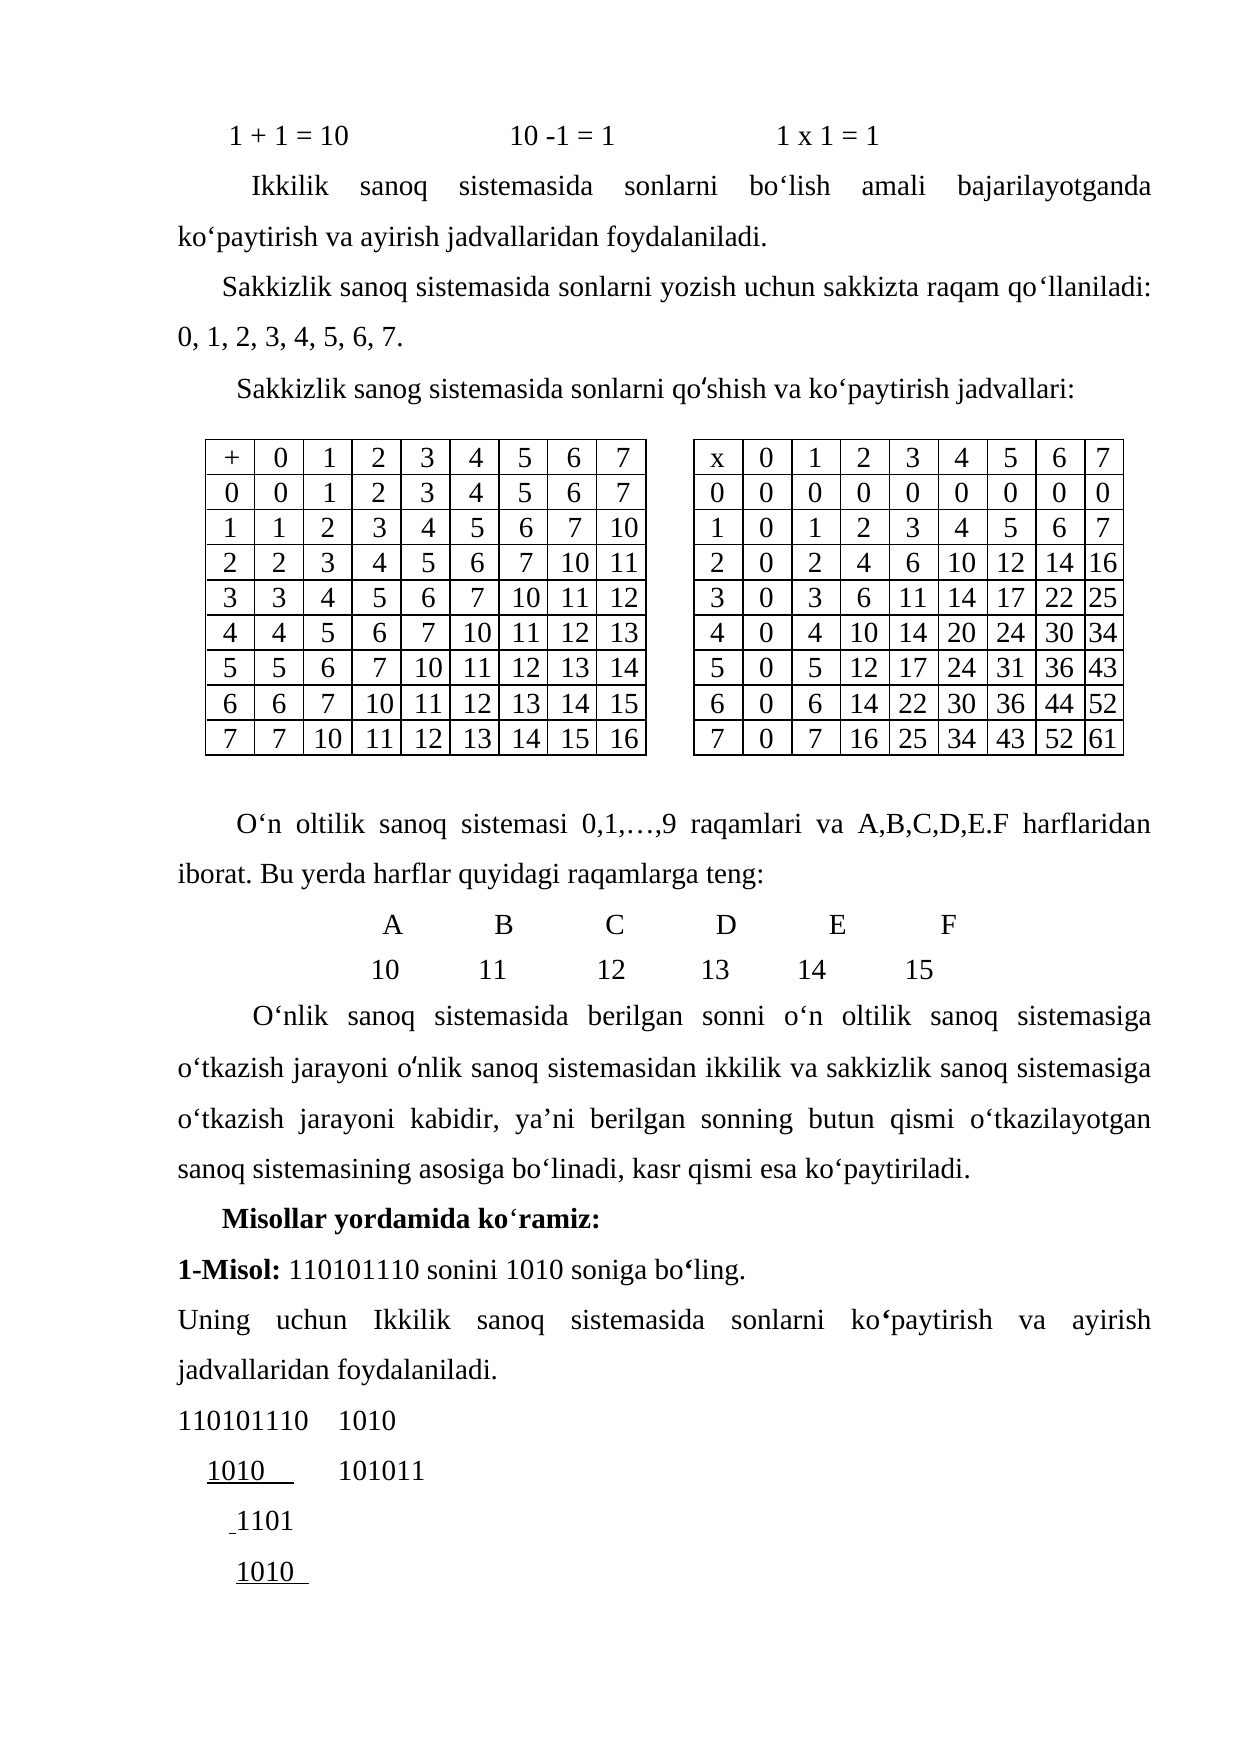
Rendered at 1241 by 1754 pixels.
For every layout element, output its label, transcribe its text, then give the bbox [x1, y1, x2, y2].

table_cell 7 [500, 545, 547, 579]
table_cell 4 [402, 510, 449, 544]
table_cell 14 [597, 651, 645, 684]
table_cell 10 [353, 686, 400, 719]
table_cell 12 [402, 721, 449, 754]
table_cell 5 [500, 475, 547, 509]
table_cell 7 [255, 721, 303, 754]
text Misollar yordamida ko‘ramiz: [177, 1202, 1152, 1235]
table_cell 30 [1037, 616, 1084, 649]
table_cell 7 [793, 721, 840, 754]
table_cell [647, 579, 693, 614]
table_cell 36 [1037, 651, 1084, 684]
table_cell 12 [530, 953, 641, 998]
table_cell 6 [890, 545, 938, 579]
table_cell 0 [1037, 475, 1084, 509]
table_cell 7 [451, 581, 498, 614]
table_header 5 [988, 440, 1035, 473]
text 1101 [177, 1503, 1152, 1537]
table_cell 11 [451, 651, 498, 684]
table_cell 5 [255, 651, 303, 684]
table_cell 3 [304, 545, 351, 579]
table_cell 12 [451, 686, 498, 719]
table_cell 15 [597, 686, 645, 719]
table_header F [863, 907, 974, 952]
table_cell 6 [841, 581, 889, 614]
table_cell 2 [304, 510, 351, 544]
table_cell 12 [841, 651, 889, 684]
table_cell 12 [500, 651, 547, 684]
table_cell 1 [255, 510, 303, 544]
text Uning uchun Ikkilik sanoq sistemasida sonlarni ko‘paytirish va ayirish jadvallaridan foydalaniladi. [177, 1302, 1152, 1386]
table_cell 10 [939, 545, 987, 579]
table_cell 13 [641, 953, 752, 998]
table_cell 16 [841, 721, 889, 754]
table_cell 0 [988, 475, 1035, 509]
table_cell 14 [548, 686, 596, 719]
table_cell 6 [793, 686, 840, 719]
table_cell 30 [939, 686, 987, 719]
table_cell [647, 509, 693, 544]
table_cell 13 [500, 686, 547, 719]
text O‘n oltilik sanoq sistemasi 0,1,…,9 raqamlari va A,B,C,D,E.F harflaridan iborat. Bu yerda harflar quyidagi raqamlarga teng: [177, 806, 1152, 890]
table_cell 14 [752, 953, 863, 998]
table_cell 7 [1086, 510, 1123, 544]
table_cell 11 [890, 581, 938, 614]
table_cell 0 [206, 475, 254, 509]
text Ikkilik sanoq sistemasida sonlarni bo‘lish amali bajarilayotganda ko‘paytirish va ayirish jadvallaridan foydalaniladi. [177, 168, 1152, 252]
table_cell 11 [500, 616, 547, 649]
table_cell [647, 684, 693, 719]
table_header 7 [1086, 440, 1123, 473]
table_cell 20 [939, 616, 987, 649]
table_cell 4 [841, 545, 889, 579]
table_cell 2 [353, 475, 400, 509]
table_cell 10 [451, 616, 498, 649]
table_header 0 [255, 440, 303, 473]
table_cell 12 [548, 616, 596, 649]
table_cell 22 [890, 686, 938, 719]
text 110101110 1010 [177, 1403, 1152, 1436]
table_cell 4 [451, 475, 498, 509]
table_cell 10 [548, 545, 596, 579]
table_cell 7 [548, 510, 596, 544]
table_cell 7 [695, 721, 742, 754]
table_header 1 [793, 440, 840, 473]
text 1 + 1 = 10 10 -1 = 1 1 x 1 = 1 [177, 118, 1152, 152]
table_header 4 [939, 440, 987, 473]
table_cell 44 [1037, 686, 1084, 719]
table_cell 11 [597, 545, 645, 579]
table_cell 7 [353, 651, 400, 684]
table_cell 11 [353, 721, 400, 754]
table_cell 10 [597, 510, 645, 544]
table_header [647, 439, 693, 473]
table_cell 5 [402, 545, 449, 579]
table_cell 25 [1086, 581, 1123, 614]
table_cell 6 [402, 581, 449, 614]
table_cell 2 [695, 545, 742, 579]
table_cell 0 [255, 475, 303, 509]
table_header 6 [1037, 440, 1084, 473]
table_cell 5 [304, 616, 351, 649]
table_cell 24 [939, 651, 987, 684]
table_cell 34 [939, 721, 987, 754]
table_cell 14 [500, 721, 547, 754]
table_cell 2 [841, 510, 889, 544]
table_cell 0 [890, 475, 938, 509]
table_cell 6 [353, 616, 400, 649]
table_header 2 [353, 440, 400, 473]
table_cell 0 [744, 616, 791, 649]
table_cell 12 [988, 545, 1035, 579]
table_cell 0 [744, 686, 791, 719]
table_cell 2 [206, 545, 254, 579]
table_cell 1 [206, 510, 254, 544]
table_cell 5 [353, 581, 400, 614]
table_cell 5 [451, 510, 498, 544]
table_header 5 [500, 440, 547, 473]
table_cell 52 [1037, 721, 1084, 754]
table_cell 0 [744, 510, 791, 544]
table_cell 7 [304, 686, 351, 719]
text 1010 101011 [177, 1453, 1152, 1487]
table_cell 61 [1086, 721, 1123, 754]
table_cell 1 [695, 510, 742, 544]
table_cell 14 [841, 686, 889, 719]
table_header 2 [841, 440, 889, 473]
table_cell 10 [308, 953, 419, 998]
table_cell 36 [988, 686, 1035, 719]
table_cell 7 [402, 616, 449, 649]
table_cell 17 [988, 581, 1035, 614]
table_cell 0 [793, 475, 840, 509]
table_cell 1 [793, 510, 840, 544]
table_cell [647, 614, 693, 649]
table_cell 13 [451, 721, 498, 754]
table_cell 22 [1037, 581, 1084, 614]
table_cell 10 [841, 616, 889, 649]
table_cell 15 [863, 953, 974, 998]
table_cell 5 [206, 650, 254, 684]
table_cell [647, 719, 693, 754]
table_cell 0 [744, 721, 791, 754]
table_cell 0 [1086, 475, 1123, 509]
table_cell 16 [1086, 545, 1123, 579]
table_cell 2 [255, 545, 303, 579]
table_header 4 [451, 440, 498, 473]
table_header 6 [548, 440, 596, 473]
table_header 3 [890, 440, 938, 473]
table_cell 43 [988, 721, 1035, 754]
table_cell 52 [1086, 686, 1123, 719]
table_header A [308, 907, 419, 952]
table_cell 13 [548, 651, 596, 684]
table_cell 25 [890, 721, 938, 754]
table_cell 34 [1086, 616, 1123, 649]
table_header 7 [597, 440, 645, 473]
table_cell 31 [988, 651, 1035, 684]
table_cell 4 [255, 616, 303, 649]
table_cell 10 [500, 581, 547, 614]
table_header E [752, 907, 863, 952]
table_header 1 [304, 440, 351, 473]
table_cell 3 [402, 475, 449, 509]
table_cell 24 [988, 616, 1035, 649]
table_header + [206, 440, 254, 473]
table_header B [419, 907, 530, 952]
table_cell 6 [255, 686, 303, 719]
table_header C [530, 907, 641, 952]
table_header x [695, 440, 742, 473]
text O‘nlik sanoq sistemasida berilgan sonni o‘n oltilik sanoq sistemasiga o‘tkazish jarayoni oʻnlik sanoq sistemasidan ikkilik va sakkizlik sanoq sistemasiga o‘tkazish jarayoni kabidir, ya’ni berilgan sonning butun qismi o‘tkazilayotgan sanoq sistemasining asosiga bo‘linadi, kasr qismi esa ko‘paytiriladi. [177, 998, 1152, 1185]
table_cell 6 [206, 685, 254, 719]
table_cell 0 [744, 581, 791, 614]
table_cell 0 [939, 475, 987, 509]
table_cell 11 [402, 686, 449, 719]
table_cell 14 [1037, 545, 1084, 579]
table_cell 7 [206, 720, 254, 754]
table_cell 7 [597, 475, 645, 509]
table_cell 0 [744, 651, 791, 684]
table_cell 5 [793, 651, 840, 684]
table_cell 5 [695, 651, 742, 684]
table_cell [647, 649, 693, 684]
table_cell 1 [304, 475, 351, 509]
table_header 3 [402, 440, 449, 473]
table_cell 6 [1037, 510, 1084, 544]
table_cell 3 [695, 581, 742, 614]
table_cell 17 [890, 651, 938, 684]
table_cell [647, 544, 693, 579]
text 1-Misol: 110101110 sonini 1010 soniga bo‘ling. [177, 1252, 1152, 1285]
table_cell 3 [890, 510, 938, 544]
text Sakkizlik sanoq sistemasida sonlarni yozish uchun sakkizta raqam qo‘llaniladi: 0, 1, 2, 3, 4, 5, 6, 7. [177, 269, 1152, 353]
table_cell 11 [548, 581, 596, 614]
table_cell 10 [402, 651, 449, 684]
table_cell 43 [1086, 651, 1123, 684]
table_cell 6 [500, 510, 547, 544]
table_cell 0 [695, 475, 742, 509]
table_cell 0 [841, 475, 889, 509]
table_cell 3 [206, 580, 254, 614]
table_cell 6 [451, 545, 498, 579]
table_cell 3 [353, 510, 400, 544]
table_cell 12 [597, 581, 645, 614]
table_cell 3 [793, 581, 840, 614]
text Sakkizlik sanog sistemasida sonlarni qoʻshish va ko‘paytirish jadvallari: [177, 370, 1152, 405]
table_cell 4 [793, 616, 840, 649]
table_cell 4 [939, 510, 987, 544]
table_cell 10 [304, 721, 351, 754]
table_cell 0 [744, 545, 791, 579]
table_cell 16 [597, 721, 645, 754]
table_cell 14 [890, 616, 938, 649]
table_cell 4 [304, 581, 351, 614]
table_cell 6 [304, 651, 351, 684]
table_cell [647, 474, 693, 509]
table_cell 15 [548, 721, 596, 754]
table_cell 2 [793, 545, 840, 579]
table_cell 13 [597, 616, 645, 649]
table_header D [641, 907, 752, 952]
table_header 0 [744, 440, 791, 473]
table_cell 6 [695, 686, 742, 719]
table_cell 4 [206, 615, 254, 649]
table_cell 0 [744, 475, 791, 509]
table_cell 3 [255, 581, 303, 614]
table_cell 6 [548, 475, 596, 509]
table_cell 4 [695, 616, 742, 649]
table_cell 4 [353, 545, 400, 579]
text 1010 [177, 1554, 1152, 1587]
table_cell 11 [419, 953, 530, 998]
table_cell 5 [988, 510, 1035, 544]
table_cell 14 [939, 581, 987, 614]
